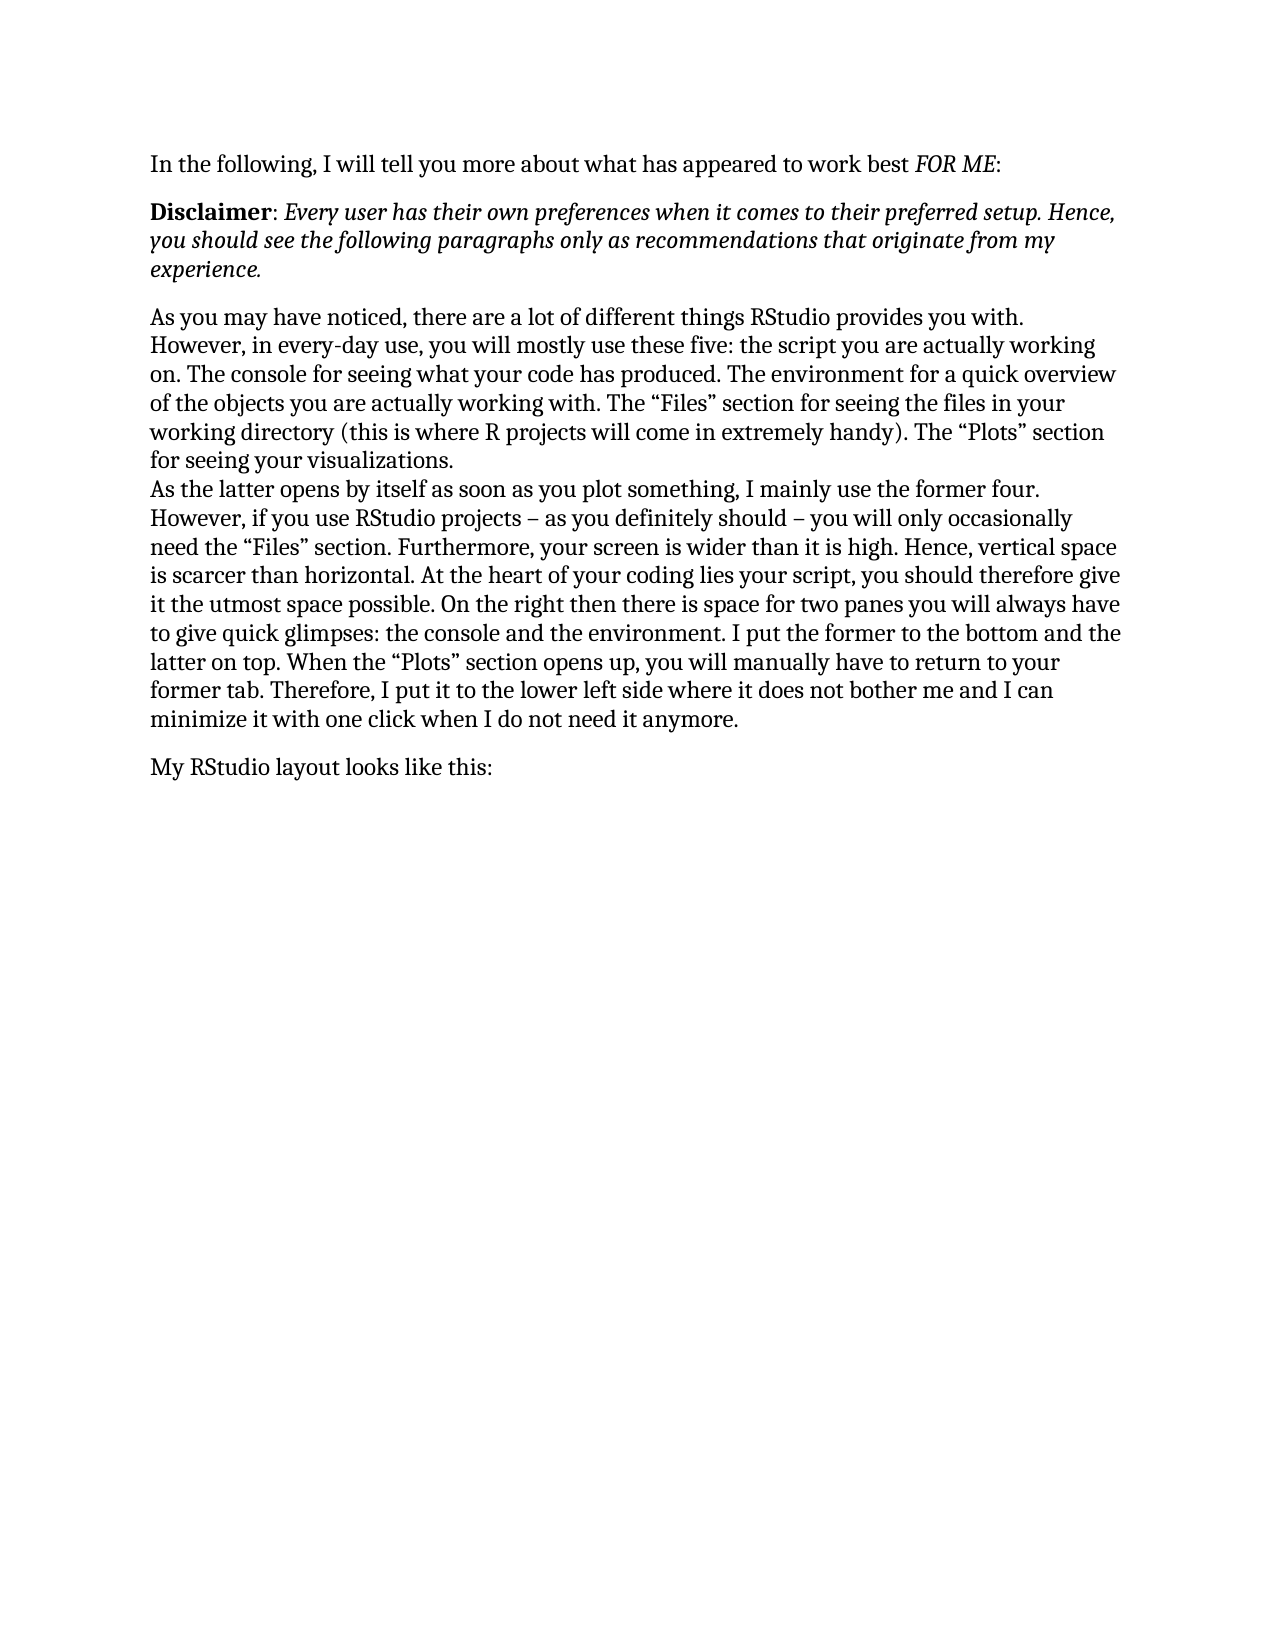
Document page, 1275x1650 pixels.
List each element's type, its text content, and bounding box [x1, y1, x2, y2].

text As you may have noticed, there are a lot of different things RStudio provides you with. However, in every-day use, you will mostly use these five: the script you are actually working on. The console for seeing what your code has produced. The environment for a quick overview of the objects you are actually working with. The “Files” section for seeing the files in your working directory (this is where R projects will come in extremely handy). The “Plots” section for seeing your visualizations. As the latter opens by itself as soon as you plot something, I mainly use the former four. However, if you use RStudio projects – as you definitely should – you will only occasionally need the “Files” section. Furthermore, your screen is wider than it is high. Hence, vertical space is scarcer than horizontal. At the heart of your coding lies your script, you should therefore give it the utmost space possible. On the right then there is space for two panes you will always have to give quick glimpses: the console and the environment. I put the former to the bottom and the latter on top. When the “Plots” section opens up, you will manually have to return to your former tab. Therefore, I put it to the lower left side where it does not bother me and I can minimize it with one click when I do not need it anymore. [150, 302, 1125, 734]
text My RStudio layout looks like this: [150, 752, 1125, 781]
text In the following, I will tell you more about what has appeared to work best FOR ME: [150, 150, 1125, 179]
text Disclaimer: Every user has their own preferences when it comes to their preferred setup. Hence, you should see the following paragraphs only as recommendations that originate from my experience. [150, 197, 1125, 284]
